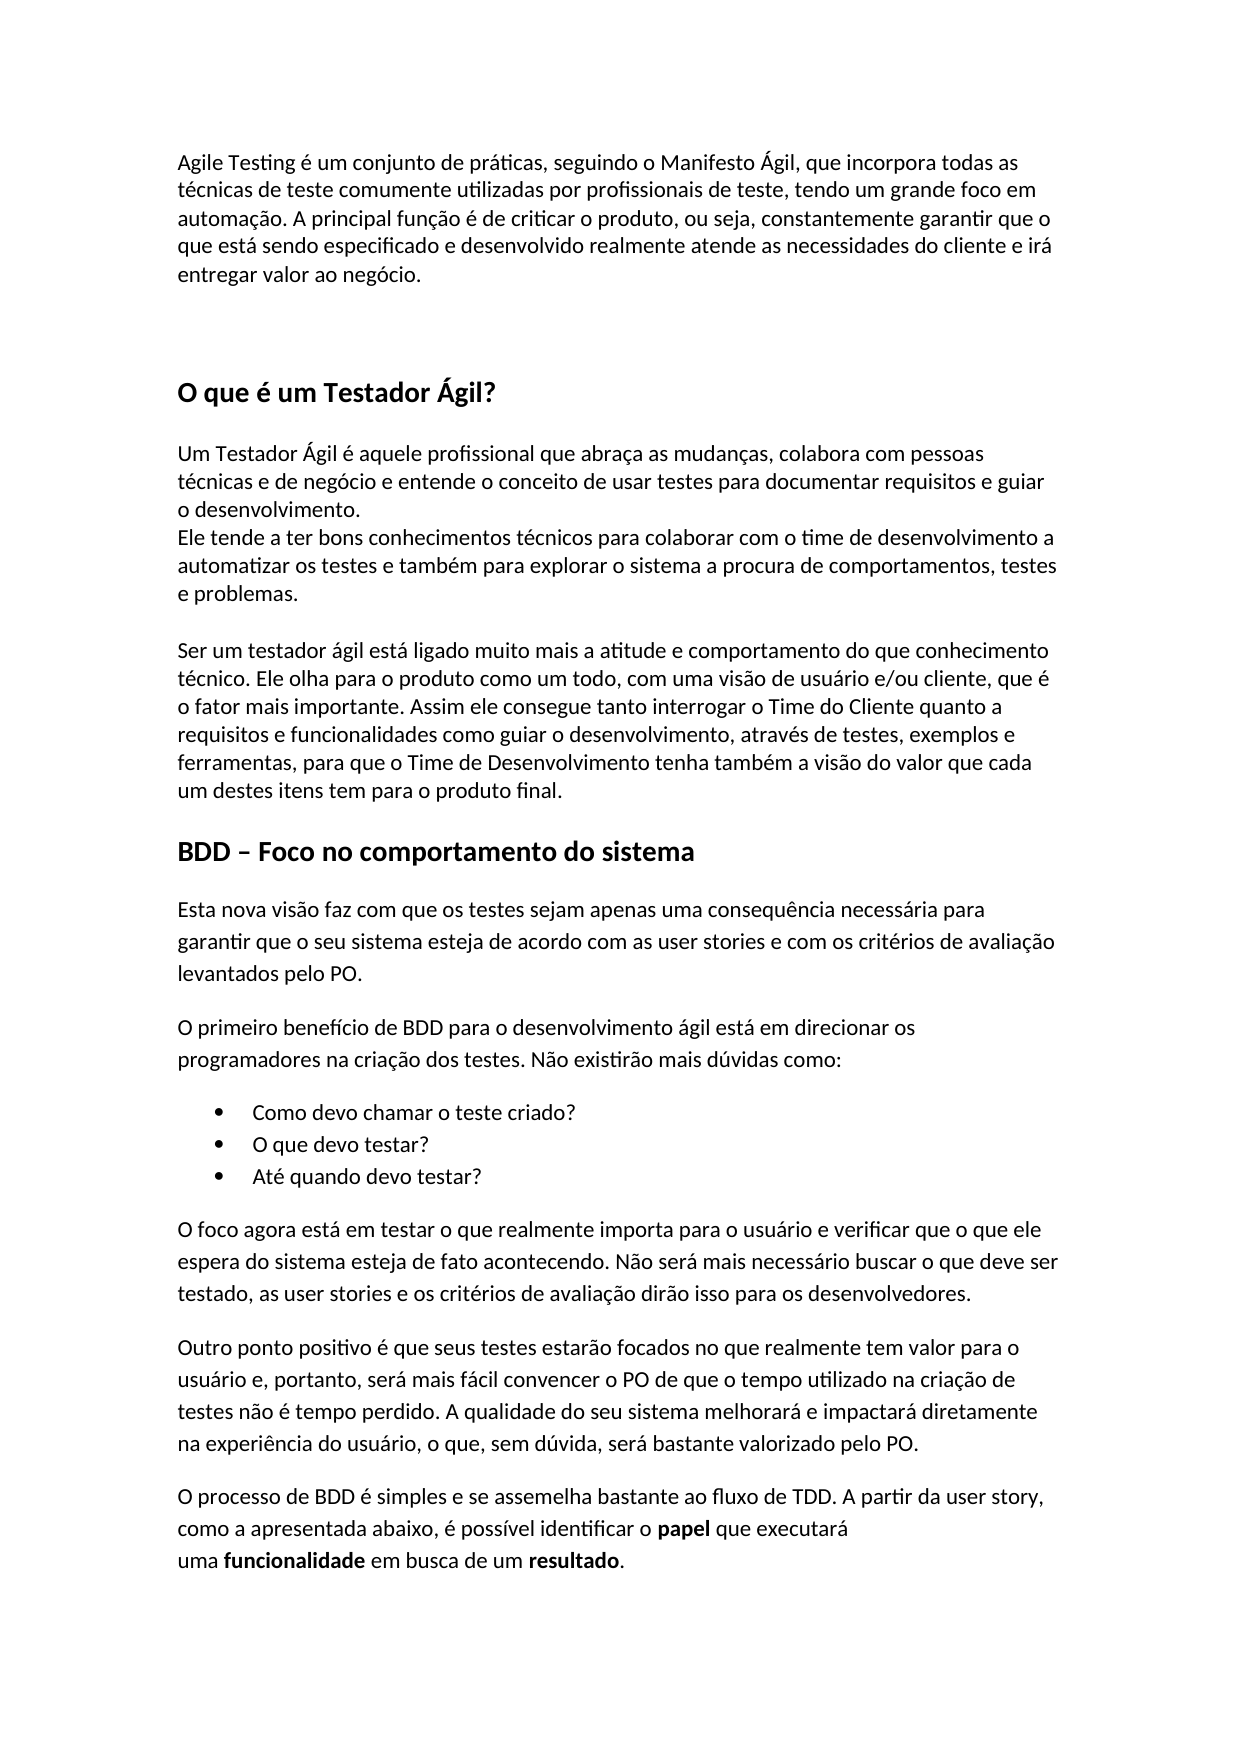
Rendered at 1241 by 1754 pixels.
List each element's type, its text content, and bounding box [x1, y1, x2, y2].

list Como devo chamar o teste criado? [215, 1098, 1063, 1126]
text Ser um testador ágil está ligado muito mais a atitude e comportamento do que conhecimento técnico. Ele olha para o produto como um todo, com uma visão de usuário e/ou cliente, que é o fator mais importante. Assim ele consegue tanto interrogar o Time do Cliente quanto a requisitos e funcionalidades como guiar o desenvolvimento, através de testes, exemplos e ferramentas, para que o Time de Desenvolvimento tenha também a visão do valor que cada um destes itens tem para o produto final. [177, 636, 1063, 804]
text O foco agora está em testar o que realmente importa para o usuário e verificar que o que ele espera do sistema esteja de fato acontecendo. Não será mais necessário buscar o que deve ser testado, as user stories e os critérios de avaliação dirão isso para os desenvolvedores. [177, 1215, 1063, 1308]
text BDD – Foco no comportamento do sistema [177, 833, 1063, 869]
text Outro ponto positivo é que seus testes estarão focados no que realmente tem valor para o usuário e, portanto, será mais fácil convencer o PO de que o tempo utilizado na criação de testes não é tempo perdido. A qualidade do seu sistema melhorará e impactará diretamente na experiência do usuário, o que, sem dúvida, será bastante valorizado pelo PO. [177, 1333, 1063, 1457]
text Agile Testing é um conjunto de práticas, seguindo o Manifesto Ágil, que incorpora todas as técnicas de teste comumente utilizadas por profissionais de teste, tendo um grande foco em automação. A principal função é de criticar o produto, ou seja, constantemente garantir que o que está sendo especificado e desenvolvido realmente atende as necessidades do cliente e irá entregar valor ao negócio. [177, 148, 1063, 288]
text O processo de BDD é simples e se assemelha bastante ao fluxo de TDD. A partir da user story, como a apresentada abaixo, é possível identificar o papel que executará uma funcionalidade em busca de um resultado. [177, 1482, 1063, 1574]
list O que devo testar? [215, 1130, 1063, 1158]
text Um Testador Ágil é aquele profissional que abraça as mudanças, colabora com pessoas técnicas e de negócio e entende o conceito de usar testes para documentar requisitos e guiar o desenvolvimento. Ele tende a ter bons conhecimentos técnicos para colaborar com o time de desenvolvimento a automatizar os testes e também para explorar o sistema a procura de comportamentos, testes e problemas. [177, 439, 1063, 607]
list Até quando devo testar? [215, 1162, 1063, 1190]
text O primeiro benefício de BDD para o desenvolvimento ágil está em direcionar os programadores na criação dos testes. Não existirão mais dúvidas como: [177, 1013, 1063, 1073]
text O que é um Testador Ágil? [177, 374, 1063, 410]
text Esta nova visão faz com que os testes sejam apenas uma consequência necessária para garantir que o seu sistema esteja de acordo com as user stories e com os critérios de avaliação levantados pelo PO. [177, 895, 1063, 988]
